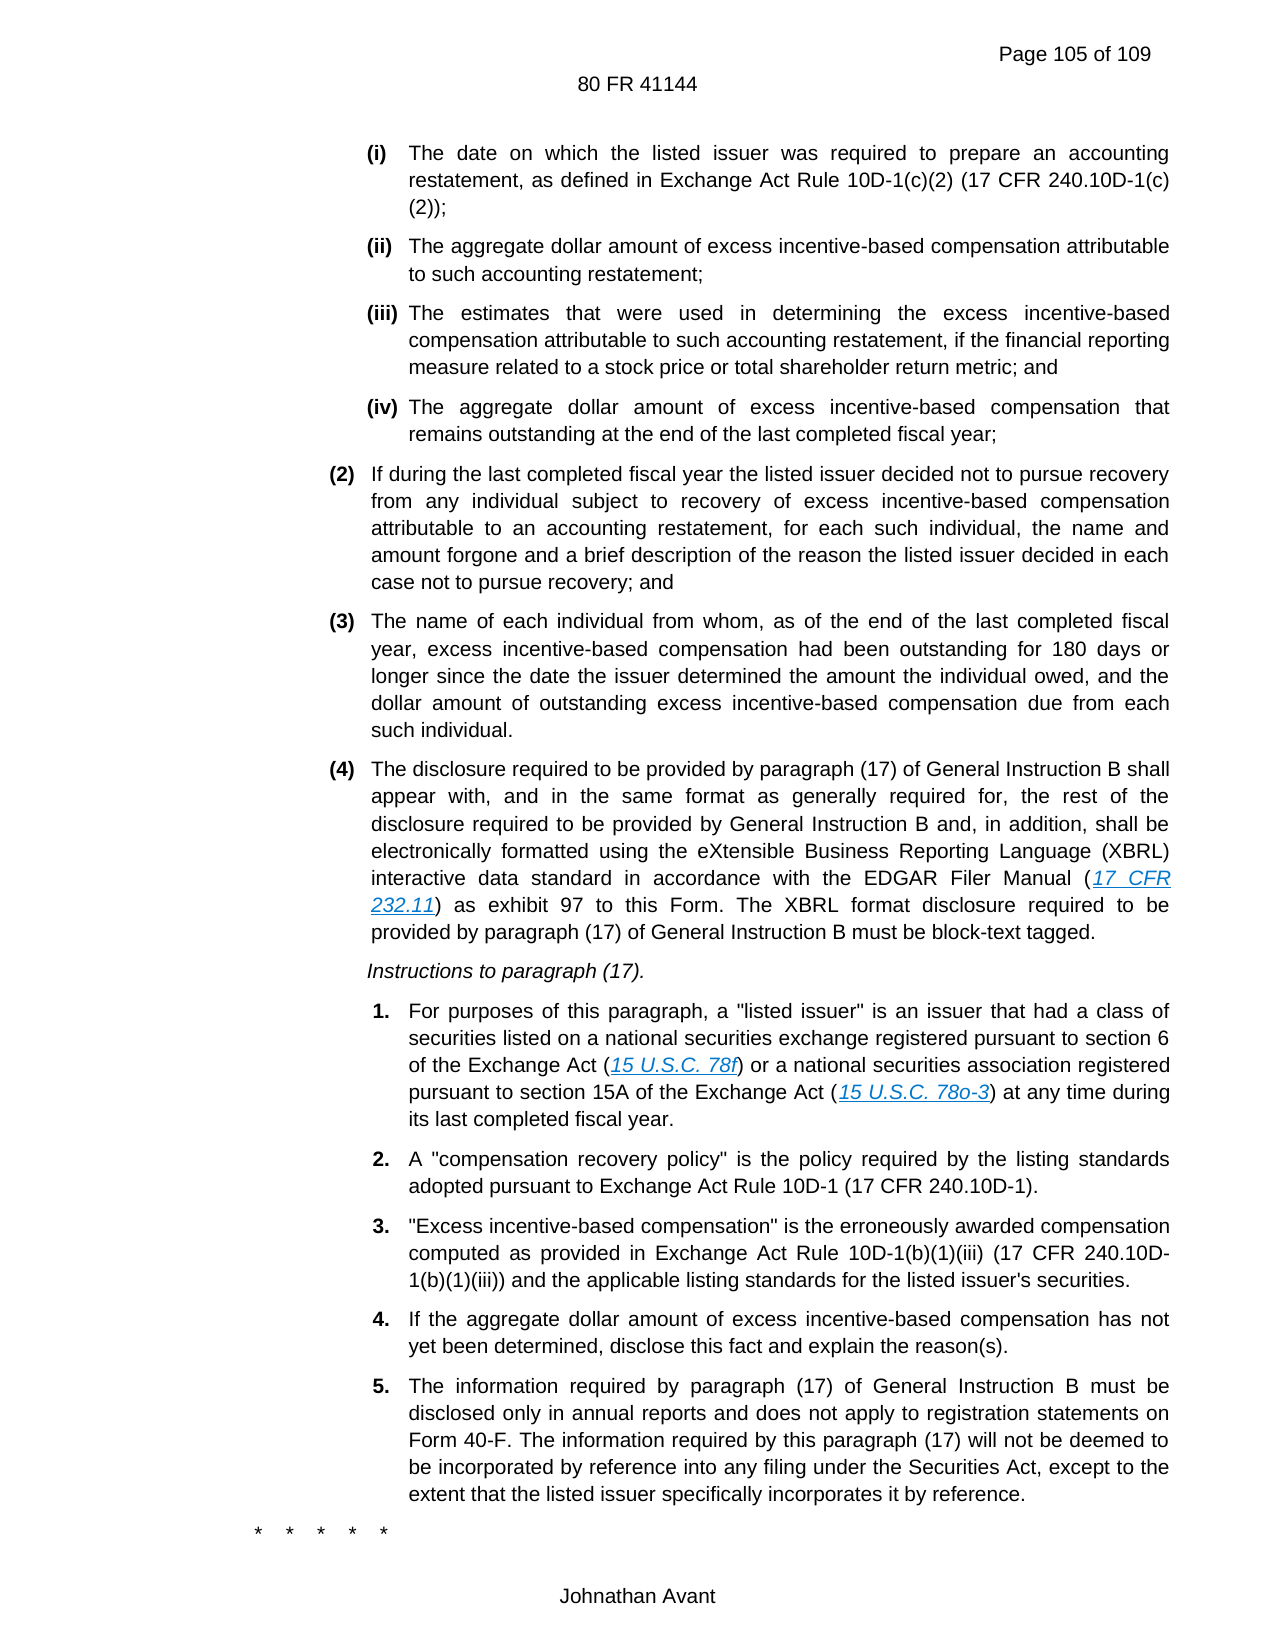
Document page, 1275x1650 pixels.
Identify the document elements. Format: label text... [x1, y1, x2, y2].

list The date on which the listed issuer was required to prepare an accounting restatement, as defined in Exchange Act Rule 10D-1(c)(2) (17 CFR 240.10D-1(c)(2)); [367, 137, 1171, 219]
list The information required by paragraph (17) of General Instruction B must be disclosed only in annual reports and does not apply to registration statements on Form 40-F. The information required by this paragraph (17) will not be deemed to be incorporated by reference into any filing under the Securities Act, except to the extent that the listed issuer specifically incorporates it by reference. [367, 1371, 1171, 1506]
list The aggregate dollar amount of excess incentive-based compensation that remains outstanding at the end of the last completed fiscal year; [367, 392, 1171, 446]
list The aggregate dollar amount of excess incentive-based compensation attributable to such accounting restatement; [367, 231, 1171, 285]
list If during the last completed fiscal year the listed issuer decided not to pursue recovery from any individual subject to recovery of excess incentive-based compensation attributable to an accounting restatement, for each such individual, the name and amount forgone and a brief description of the reason the listed issuer decided in each case not to pursue recovery; and [329, 458, 1171, 594]
list For purposes of this paragraph, a "listed issuer" is an issuer that had a class of securities listed on a national securities exchange registered pursuant to section 6 of the Exchange Act (15 U.S.C. 78f) or a national securities association registered pursuant to section 15A of the Exchange Act (15 U.S.C. 78o-3) at any time during its last completed fiscal year. [367, 996, 1171, 1131]
list If the aggregate dollar amount of excess incentive-based compensation has not yet been determined, disclose this fact and explain the reason(s). [367, 1304, 1171, 1358]
list The name of each individual from whom, as of the end of the last completed fiscal year, excess incentive-based compensation had been outstanding for 180 days or longer since the date the issuer determined the amount the individual owed, and the dollar amount of outstanding excess incentive-based compensation due from each such individual. [329, 606, 1171, 742]
list "Excess incentive-based compensation" is the erroneously awarded compensation computed as provided in Exchange Act Rule 10D-1(b)(1)(iii) (17 CFR 240.10D-1(b)(1)(iii)) and the applicable listing standards for the listed issuer's securities. [367, 1210, 1171, 1292]
text Instructions to paragraph (17). [367, 956, 1171, 983]
list The estimates that were used in determining the excess incentive-based compensation attributable to such accounting restatement, if the financial reporting measure related to a stock price or total shareholder return metric; and [367, 298, 1171, 379]
list A "compensation recovery policy" is the policy required by the listing standards adopted pursuant to Exchange Act Rule 10D-1 (17 CFR 240.10D-1). [367, 1144, 1171, 1198]
text * * * * * [254, 1519, 1171, 1546]
list The disclosure required to be provided by paragraph (17) of General Instruction B shall appear with, and in the same format as generally required for, the rest of the disclosure required to be provided by General Instruction B and, in addition, shall be electronically formatted using the eXtensible Business Reporting Language (XBRL) interactive data standard in accordance with the EDGAR Filer Manual (17 CFR 232.11) as exhibit 97 to this Form. The XBRL format disclosure required to be provided by paragraph (17) of General Instruction B must be block-text tagged. [329, 754, 1171, 944]
